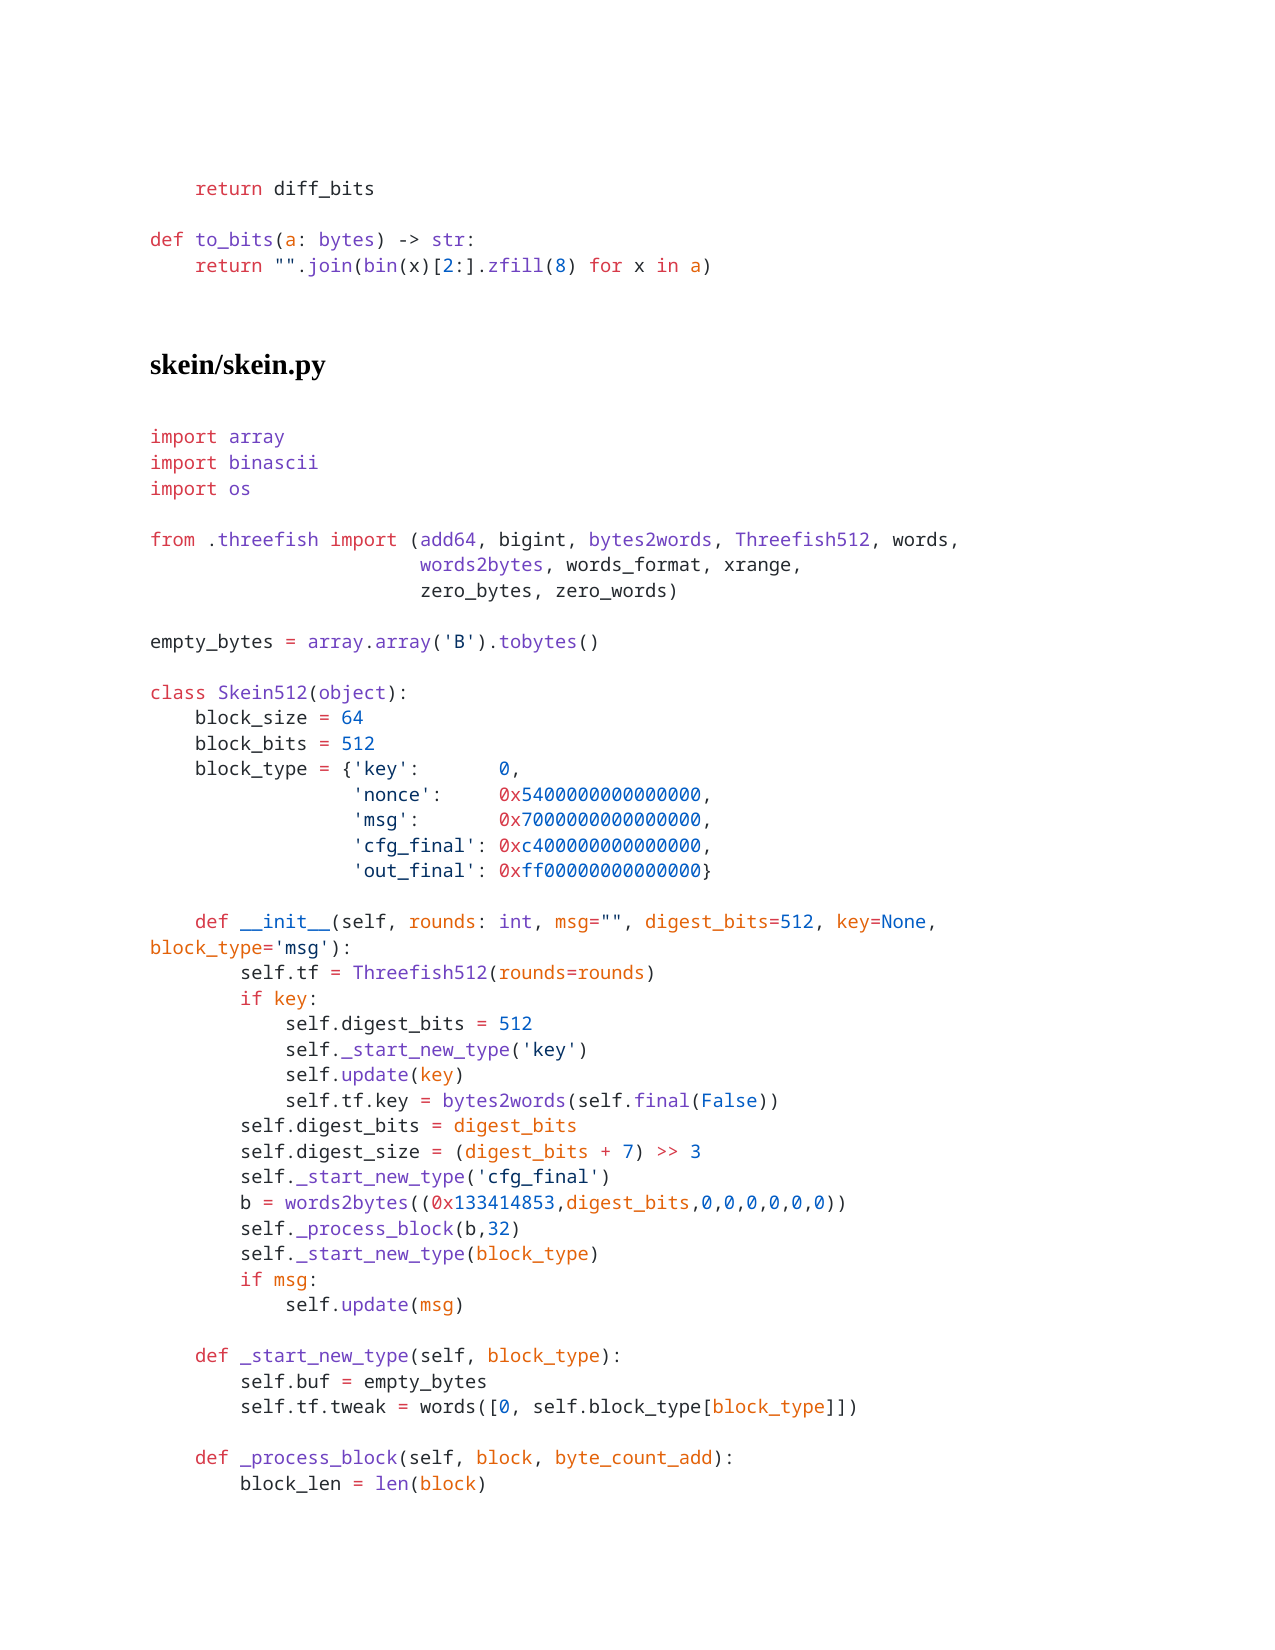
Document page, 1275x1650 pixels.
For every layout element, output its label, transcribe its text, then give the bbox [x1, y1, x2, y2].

text def to_bits(a: bytes) -> str: [150, 227, 1125, 252]
text return "".join(bin(x)[2:].zfill(8) for x in a) [150, 252, 1125, 278]
text self.update(msg) [150, 1291, 1125, 1317]
text self._start_new_type('cfg_final') [150, 1164, 1125, 1189]
text self.tf.tweak = words([0, self.block_type[block_type]]) [150, 1393, 1125, 1419]
text block_type = {'key': 0, [150, 756, 1125, 781]
text self._process_block(b,32) [150, 1215, 1125, 1240]
text 'cfg_final': 0xc400000000000000, [150, 832, 1125, 858]
text import os [150, 475, 1125, 500]
text return diff_bits [150, 176, 1125, 201]
text from .threefish import (add64, bigint, bytes2words, Threefish512, words, [150, 526, 1125, 551]
text b = words2bytes((0x133414853,digest_bits,0,0,0,0,0,0)) [150, 1189, 1125, 1215]
text zero_bytes, zero_words) [150, 577, 1125, 602]
text self.buf = empty_bytes [150, 1368, 1125, 1393]
text def __init__(self, rounds: int, msg="", digest_bits=512, key=None, block_type='msg'): [150, 909, 1125, 960]
text self.tf = Threefish512(rounds=rounds) [150, 960, 1125, 985]
text self._start_new_type(block_type) [150, 1240, 1125, 1266]
text self.tf.key = bytes2words(self.final(False)) [150, 1087, 1125, 1113]
text self.digest_bits = digest_bits [150, 1113, 1125, 1138]
text import array [150, 424, 1125, 449]
text import binascii [150, 449, 1125, 475]
text block_size = 64 [150, 704, 1125, 730]
text def _process_block(self, block, byte_count_add): [150, 1444, 1125, 1470]
text self.digest_size = (digest_bits + 7) >> 3 [150, 1138, 1125, 1164]
text self.digest_bits = 512 [150, 1011, 1125, 1036]
text self._start_new_type('key') [150, 1036, 1125, 1062]
text def _start_new_type(self, block_type): [150, 1342, 1125, 1368]
text empty_bytes = array.array('B').tobytes() [150, 628, 1125, 653]
text 'msg': 0x7000000000000000, [150, 807, 1125, 832]
text if msg: [150, 1266, 1125, 1291]
text 'nonce': 0x5400000000000000, [150, 781, 1125, 807]
text block_len = len(block) [150, 1470, 1125, 1496]
text words2bytes, words_format, xrange, [150, 551, 1125, 577]
text 'out_final': 0xff00000000000000} [150, 858, 1125, 883]
text block_bits = 512 [150, 730, 1125, 756]
subtitle skein/skein.py [150, 347, 1125, 381]
text if key: [150, 985, 1125, 1011]
text class Skein512(object): [150, 679, 1125, 704]
text self.update(key) [150, 1062, 1125, 1087]
